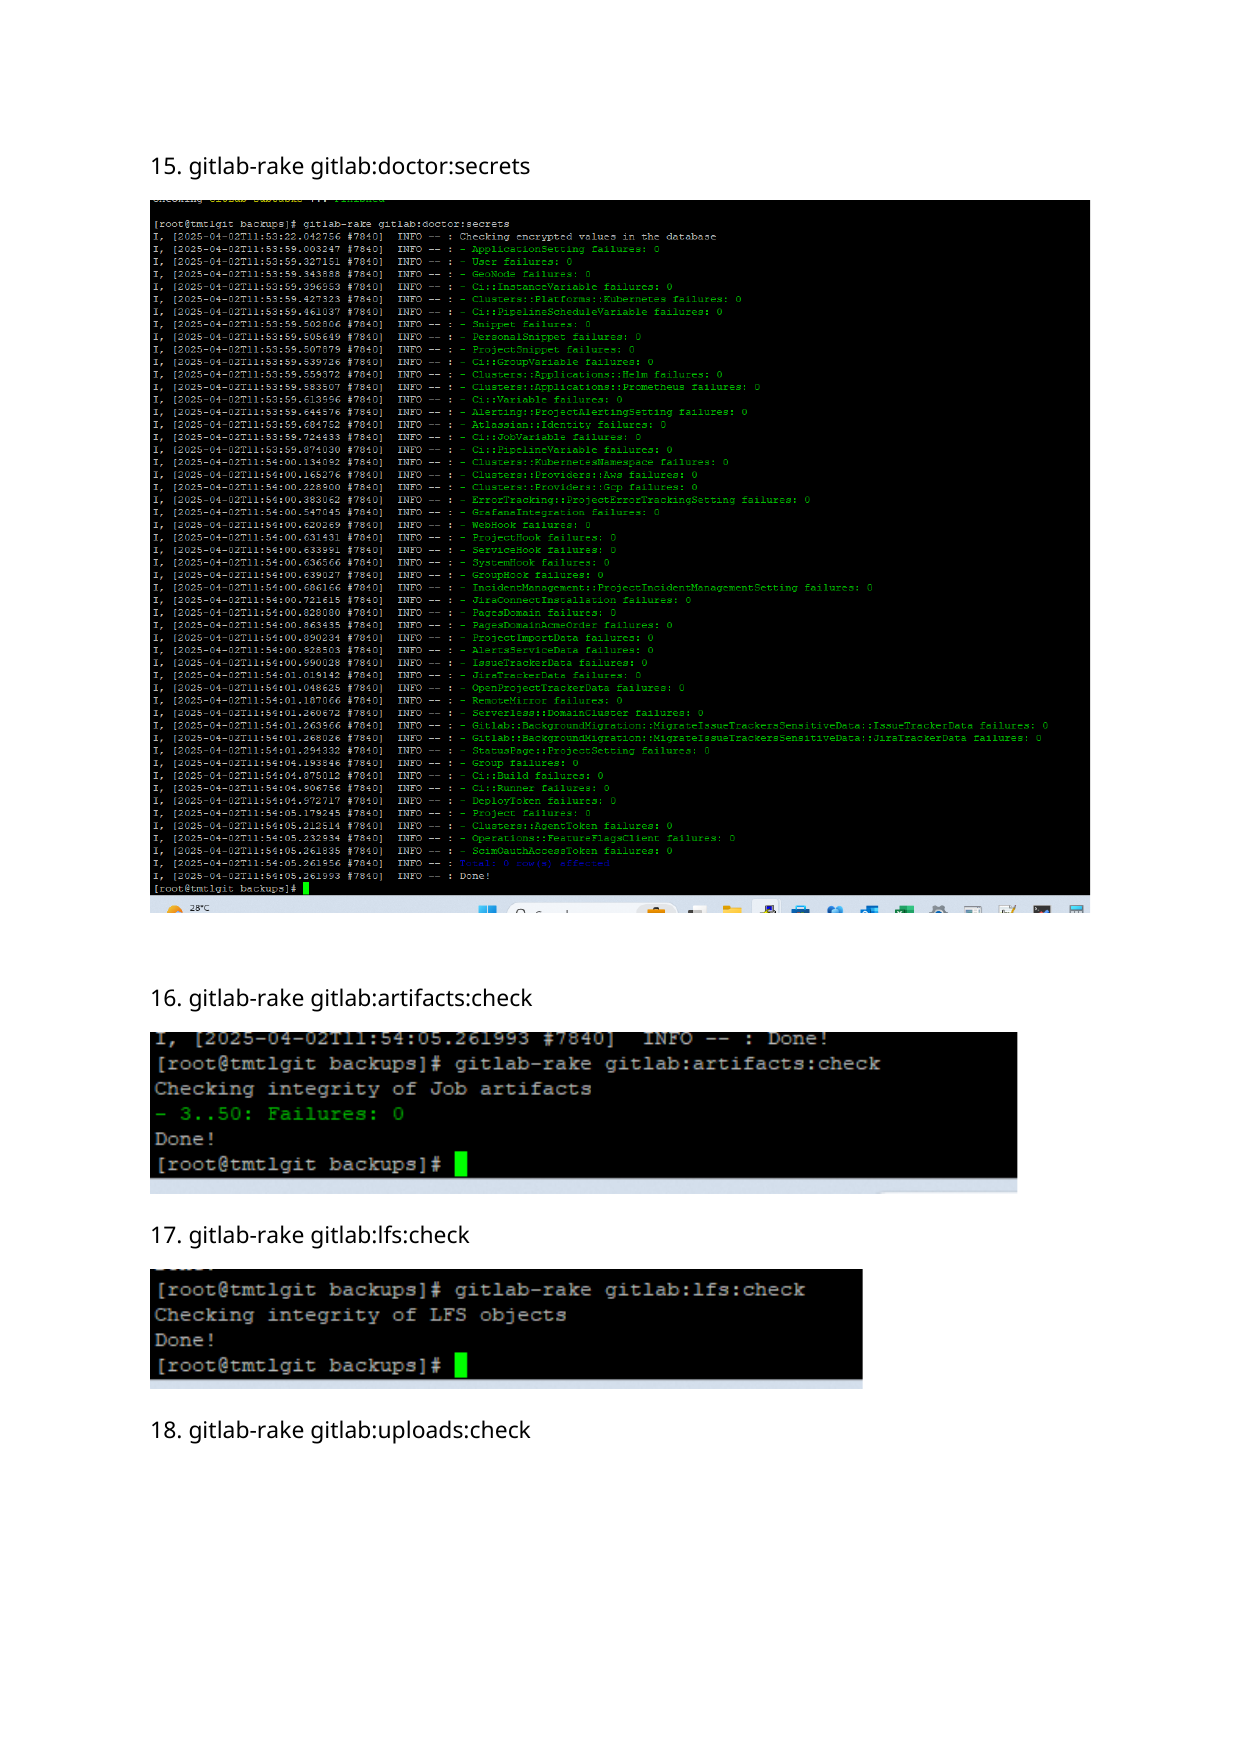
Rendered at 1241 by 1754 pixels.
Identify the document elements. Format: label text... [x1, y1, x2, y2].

picture [150, 1032, 1018, 1194]
picture [150, 1269, 863, 1389]
text 17. gitlab-rake gitlab:lfs:check [150, 1219, 1090, 1250]
text 15. gitlab-rake gitlab:doctor:secrets [150, 150, 1090, 181]
text 16. gitlab-rake gitlab:artifacts:check [150, 982, 1090, 1013]
picture [150, 200, 1091, 913]
text 18. gitlab-rake gitlab:uploads:check [150, 1414, 1090, 1445]
